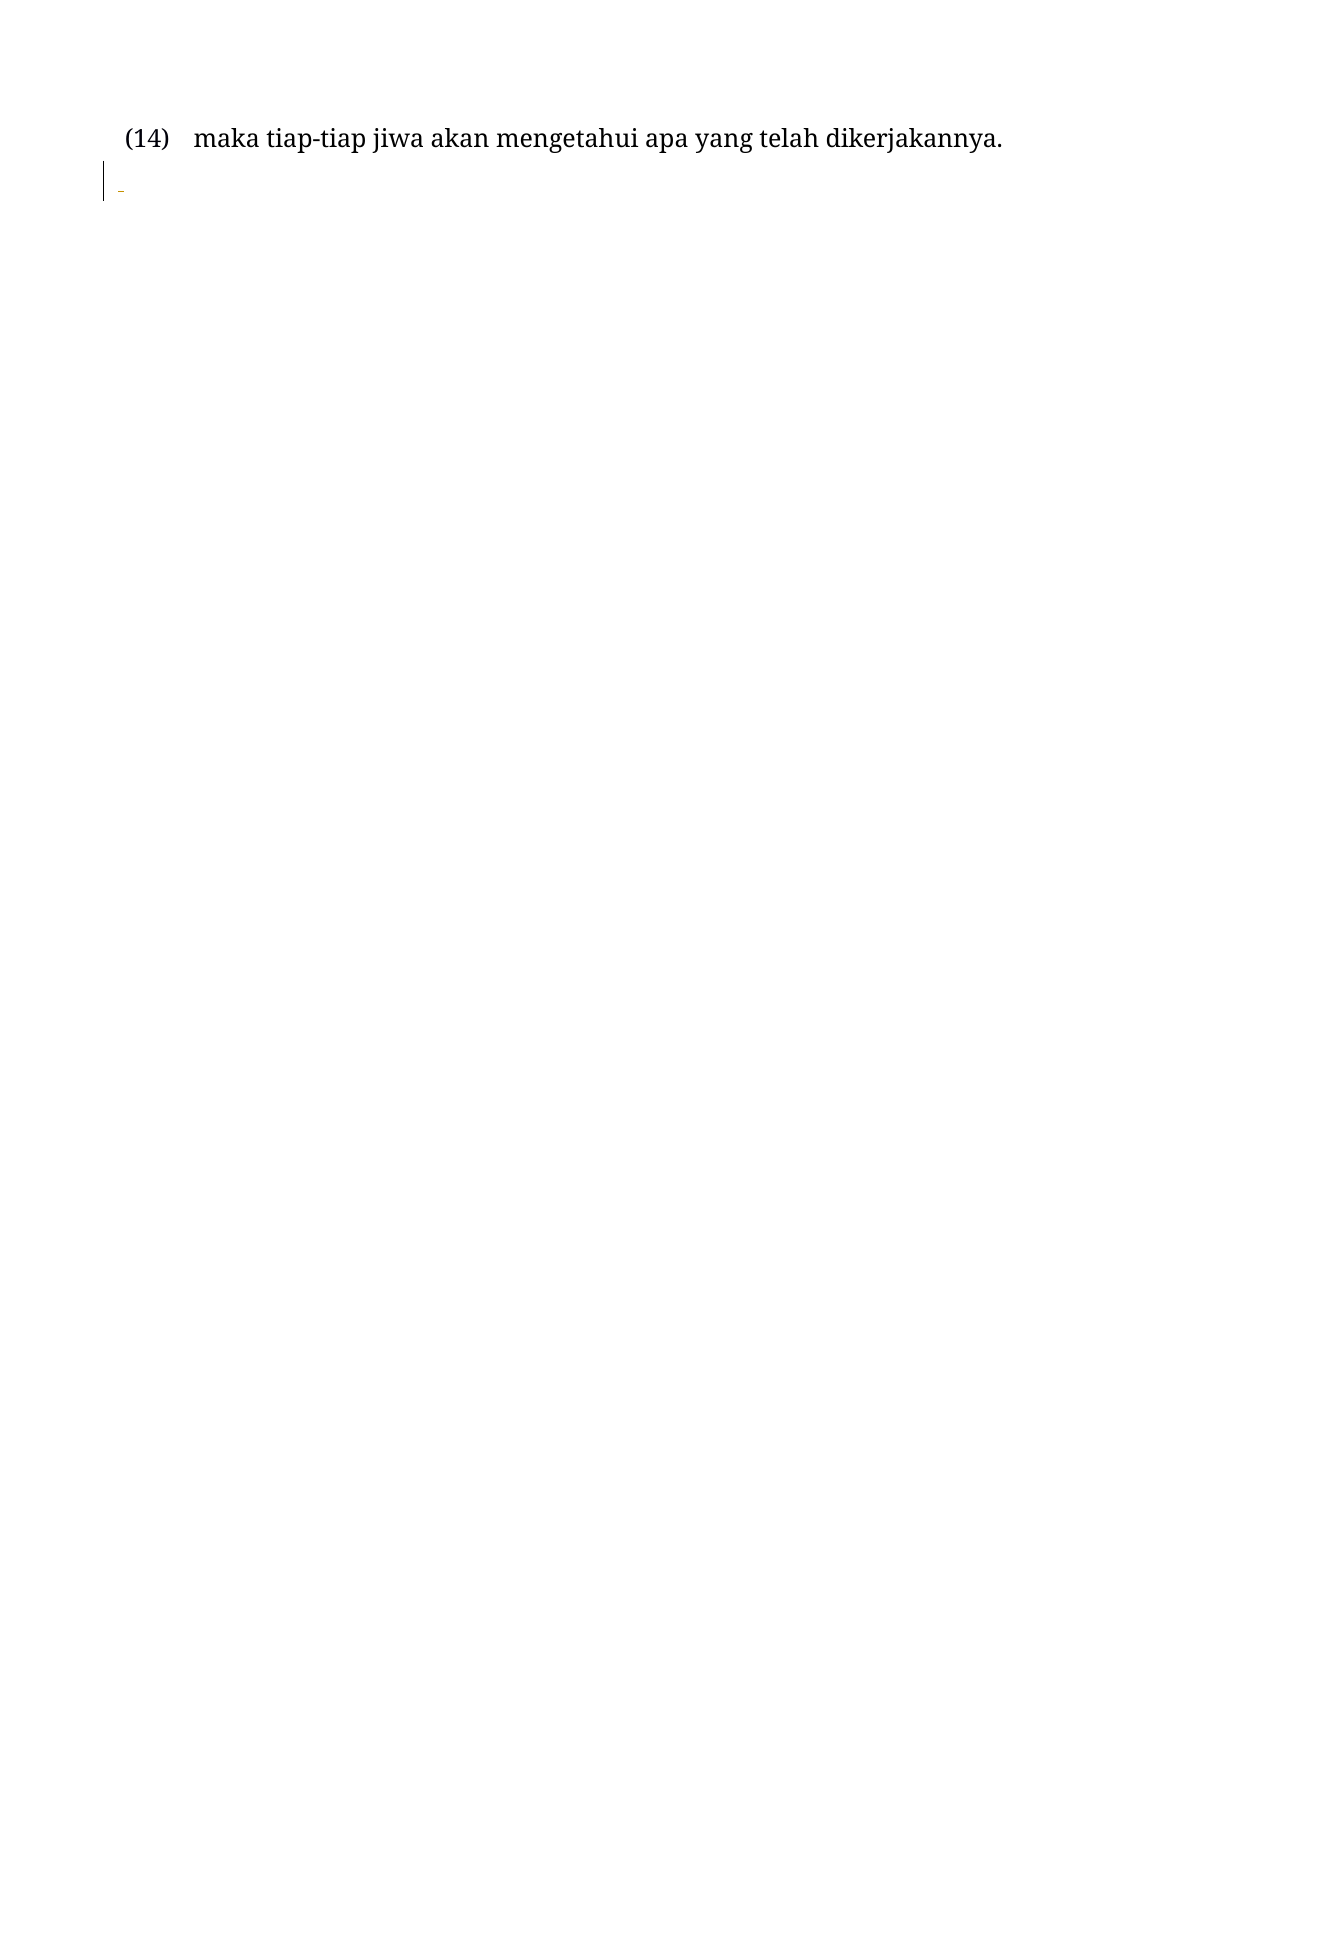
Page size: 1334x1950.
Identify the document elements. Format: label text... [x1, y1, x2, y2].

list maka tiap-tiap jiwa akan mengetahui apa yang telah dikerjakannya. [124, 121, 1187, 155]
